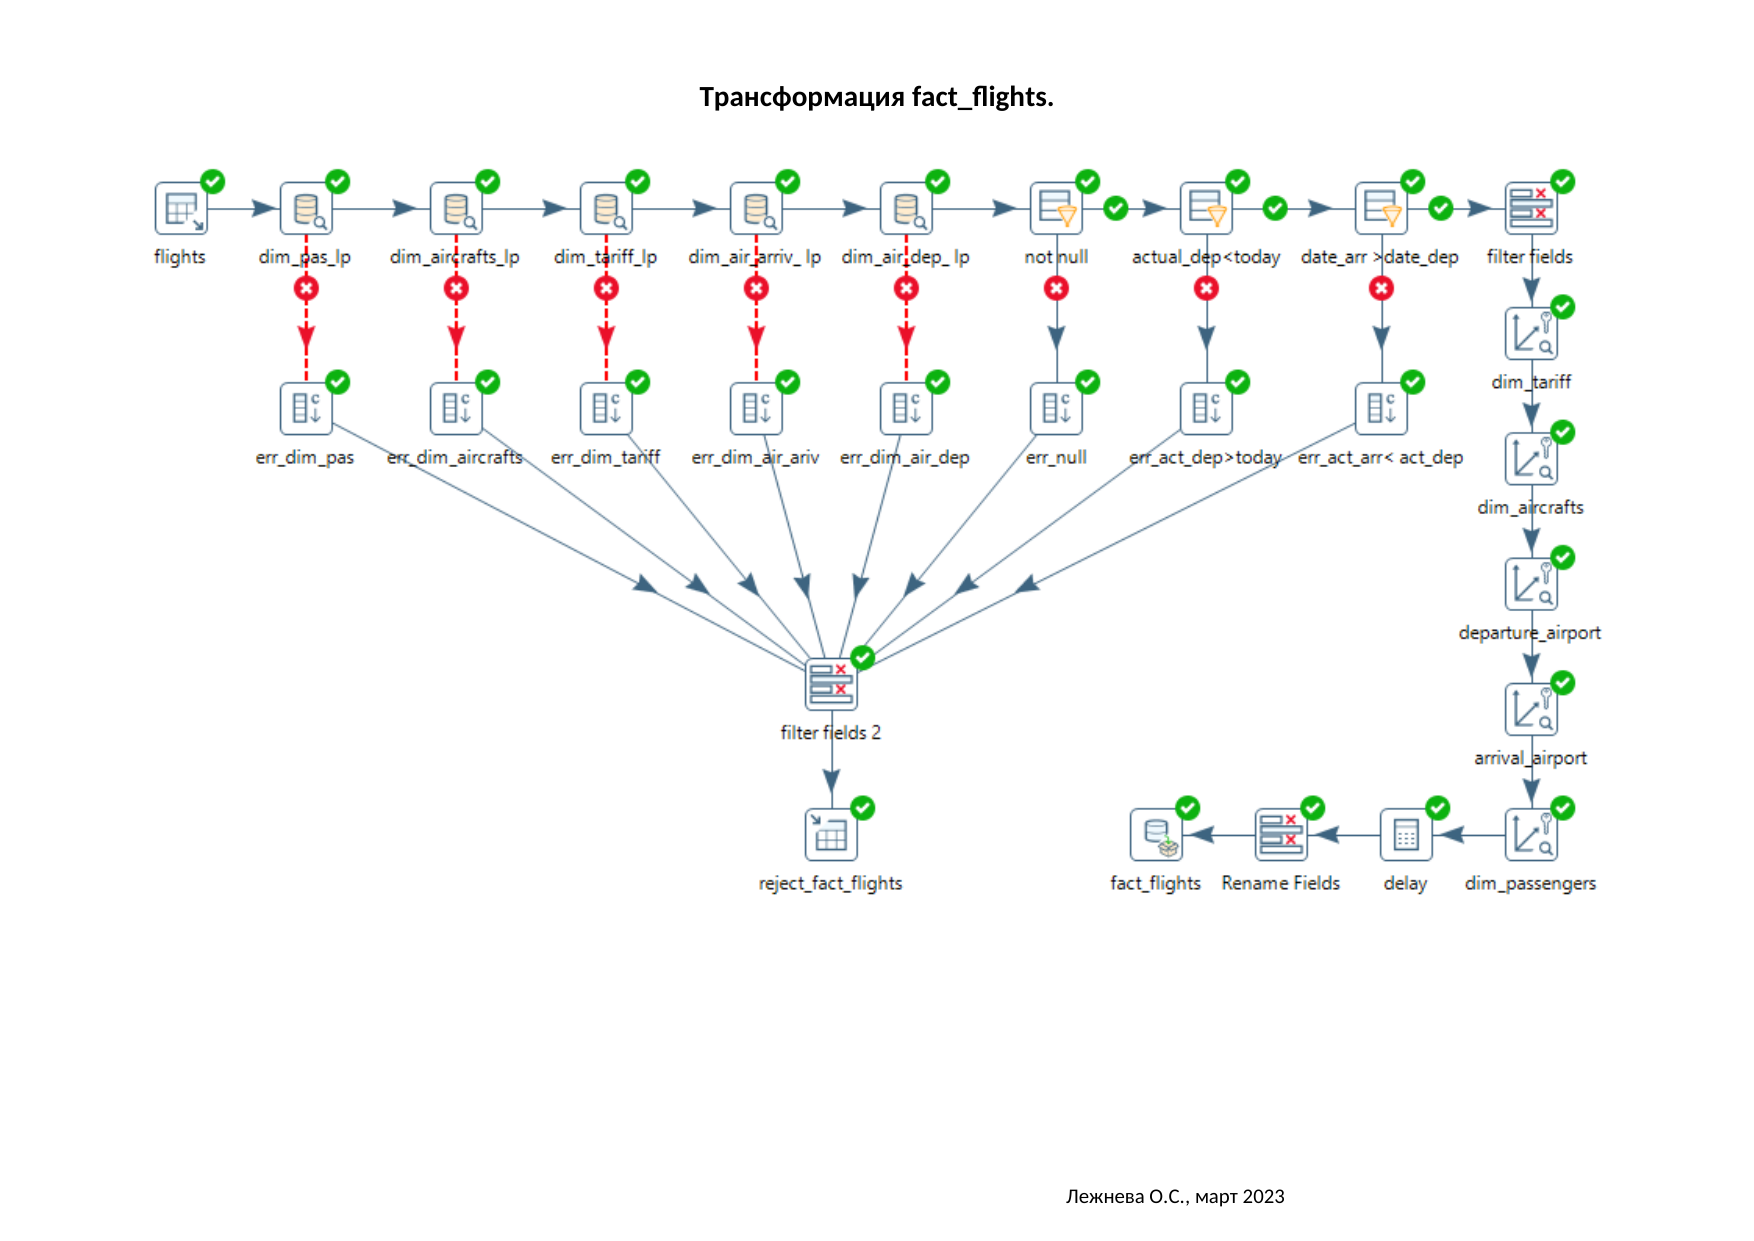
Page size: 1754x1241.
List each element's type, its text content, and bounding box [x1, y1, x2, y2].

subtitle Трансформация fact_flights. [59, 78, 1695, 114]
picture [141, 160, 1613, 907]
